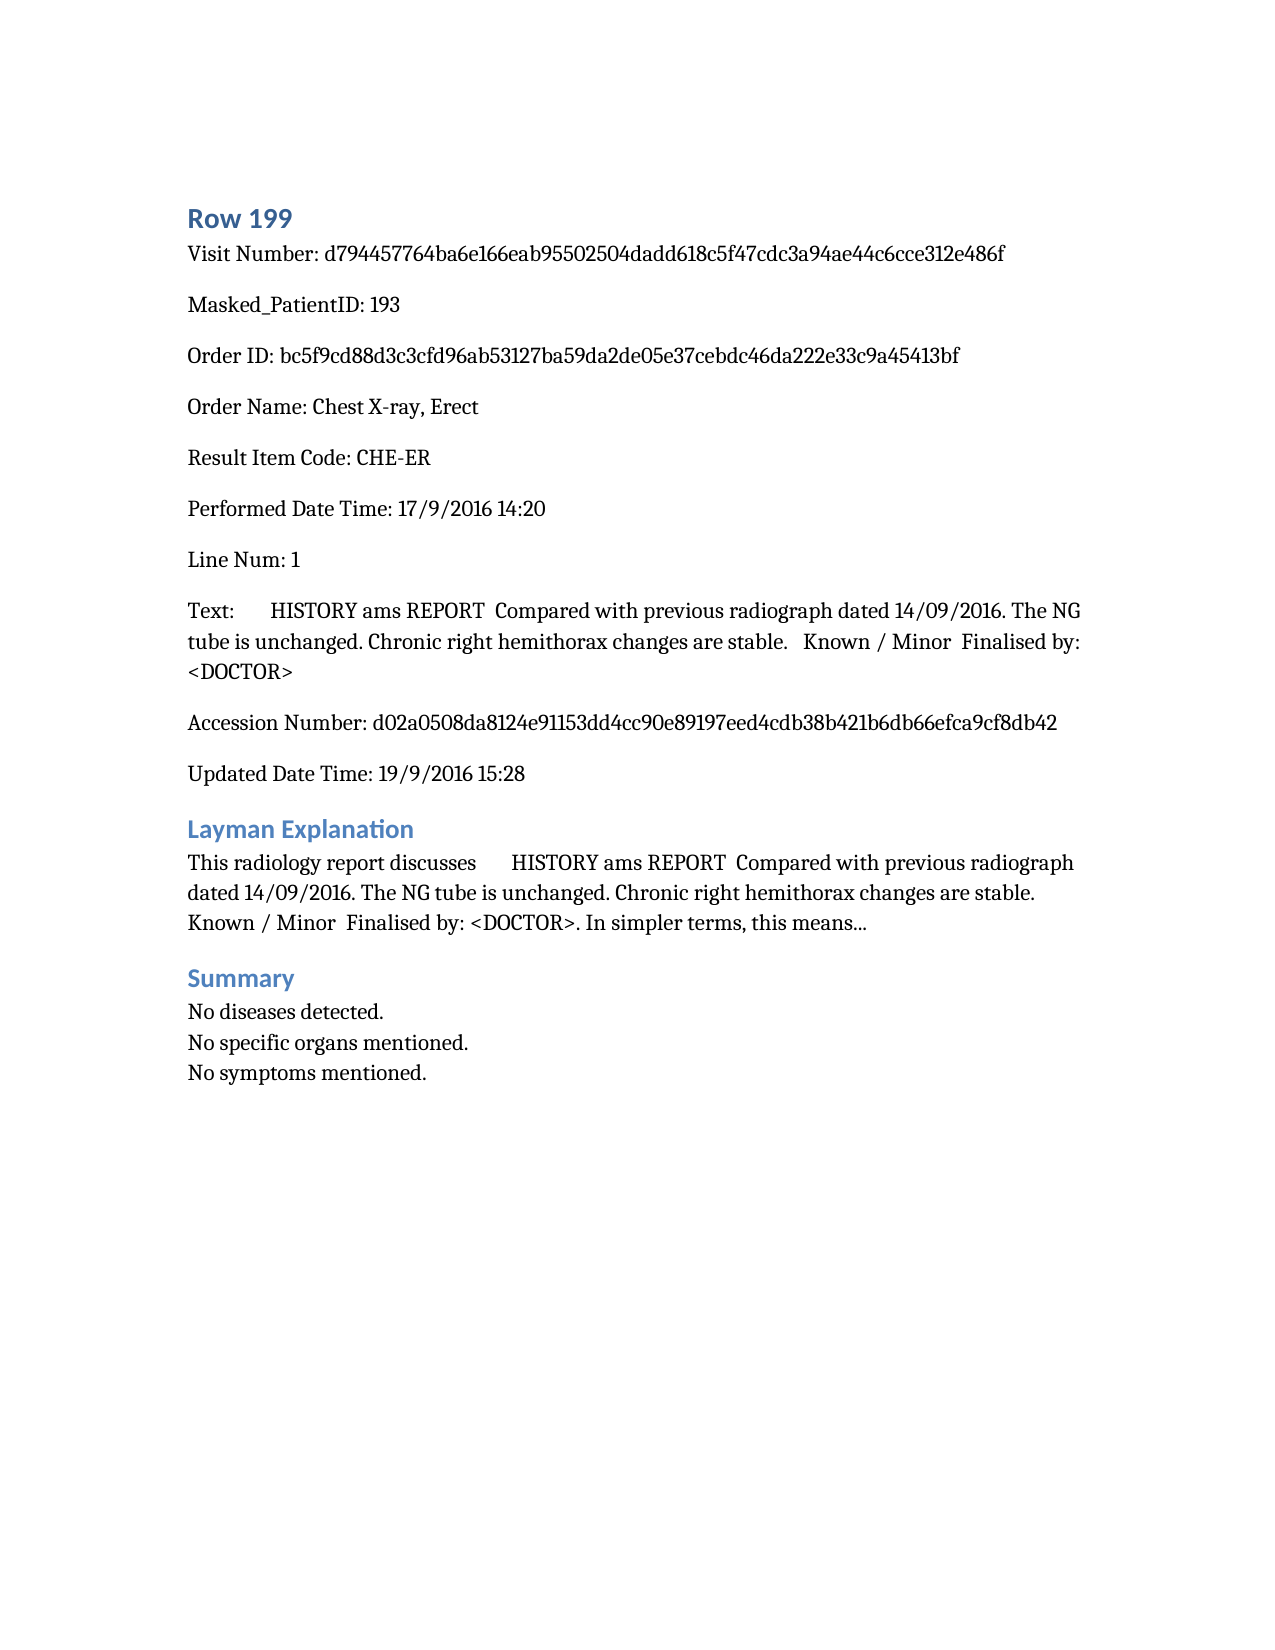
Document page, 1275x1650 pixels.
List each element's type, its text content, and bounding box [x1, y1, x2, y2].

text Line Num: 1 [187, 547, 1087, 573]
subtitle Layman Explanation [187, 812, 1087, 845]
text Order ID: bc5f9cd88d3c3cfd96ab53127ba59da2de05e37cebdc46da222e33c9a45413bf [187, 343, 1087, 369]
text Masked_PatientID: 193 [187, 292, 1087, 318]
text No diseases detected. No specific organs mentioned. No symptoms mentioned. [187, 999, 1087, 1086]
text Result Item Code: CHE-ER [187, 445, 1087, 471]
text Visit Number: d794457764ba6e166eab95502504dadd618c5f47cdc3a94ae44c6cce312e486f [187, 241, 1087, 267]
text Accession Number: d02a0508da8124e91153dd4cc90e89197eed4cdb38b421b6db66efca9cf8db42 [187, 710, 1087, 736]
text Text: HISTORY ams REPORT Compared with previous radiograph dated 14/09/2016. The NG tube is unchanged. Chronic right hemithorax changes are stable. Known / Minor Finalised by: <DOCTOR> [187, 598, 1087, 685]
subtitle Summary [187, 961, 1087, 994]
text Performed Date Time: 17/9/2016 14:20 [187, 496, 1087, 522]
text Order Name: Chest X-ray, Erect [187, 394, 1087, 420]
subtitle Row 199 [187, 200, 1087, 236]
text Updated Date Time: 19/9/2016 15:28 [187, 761, 1087, 787]
text This radiology report discusses HISTORY ams REPORT Compared with previous radiograph dated 14/09/2016. The NG tube is unchanged. Chronic right hemithorax changes are stable. Known / Minor Finalised by: <DOCTOR>. In simpler terms, this means... [187, 850, 1087, 936]
